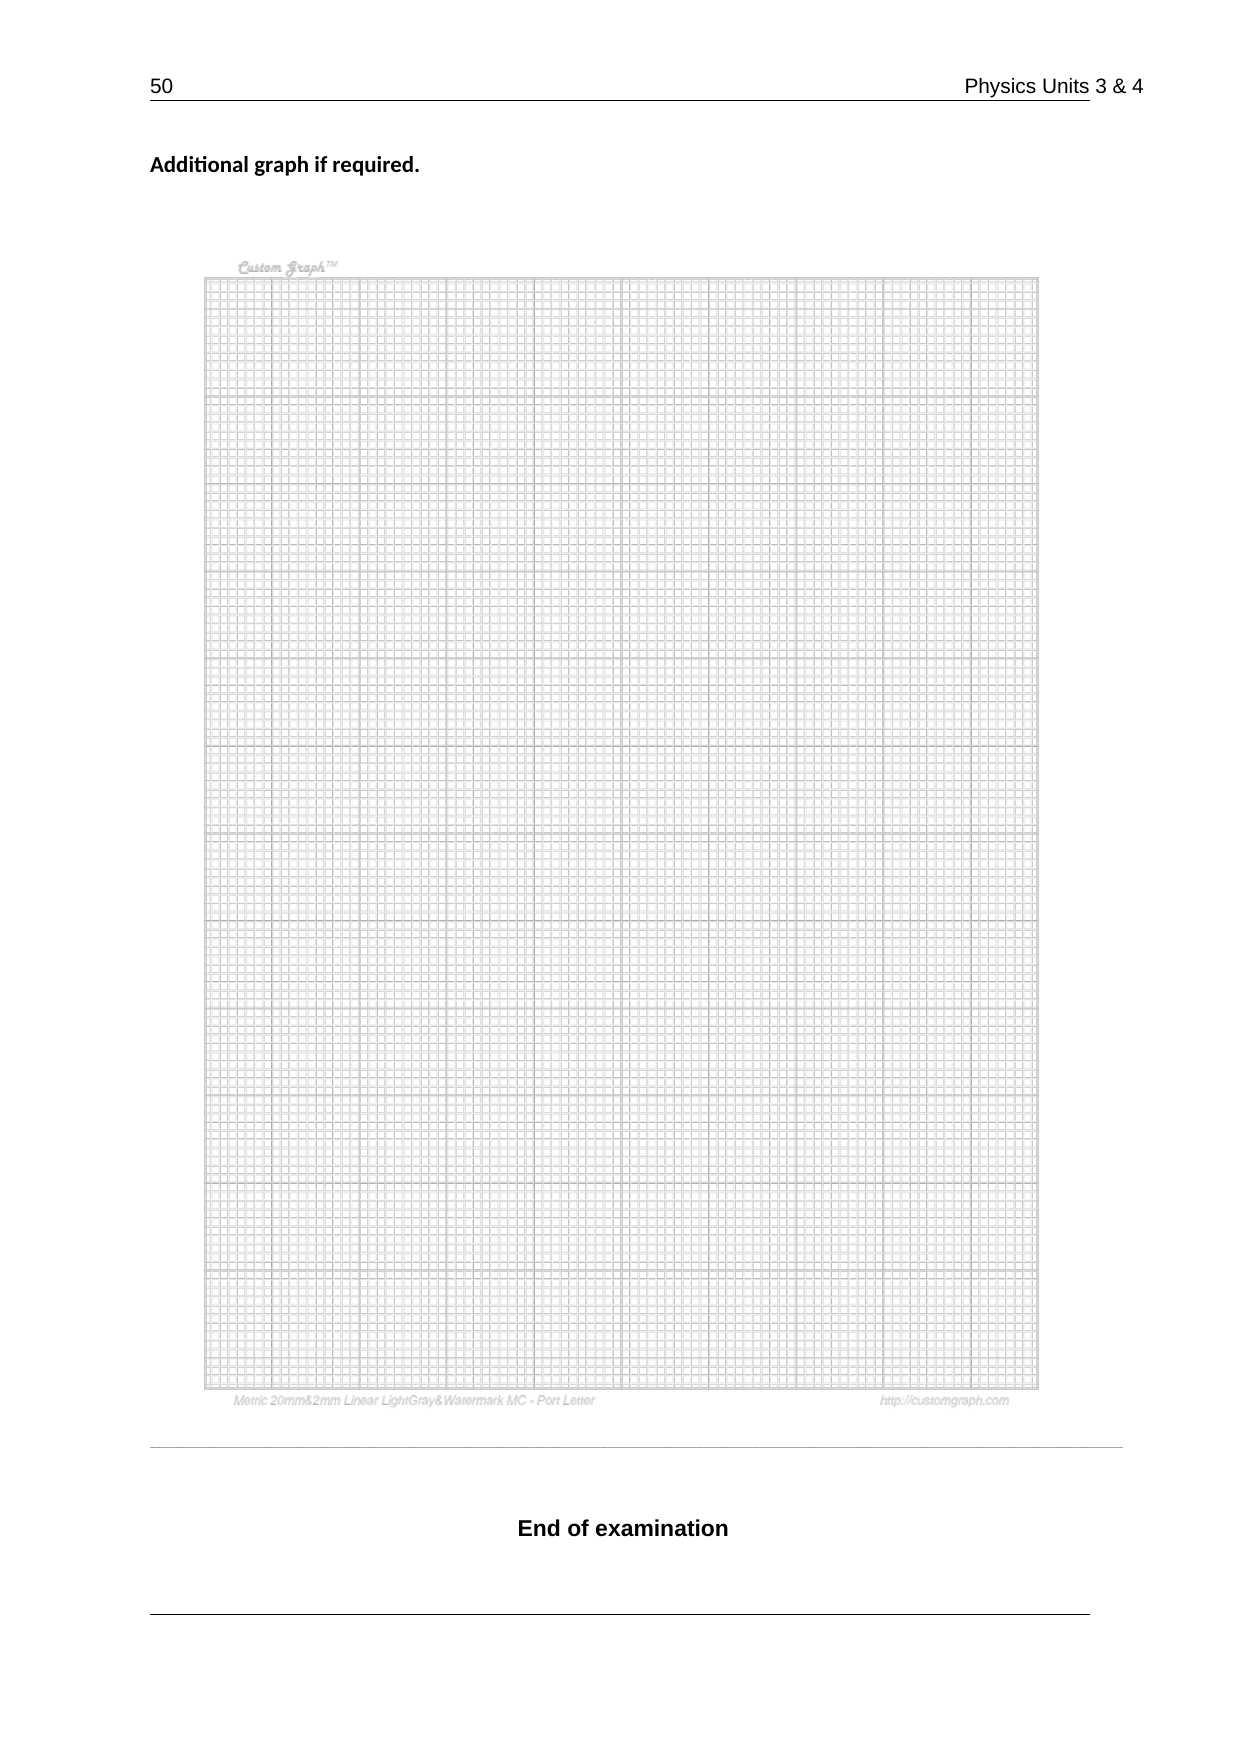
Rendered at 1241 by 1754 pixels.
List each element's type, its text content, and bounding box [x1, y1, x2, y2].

text Additional graph if required. [150, 150, 1090, 178]
